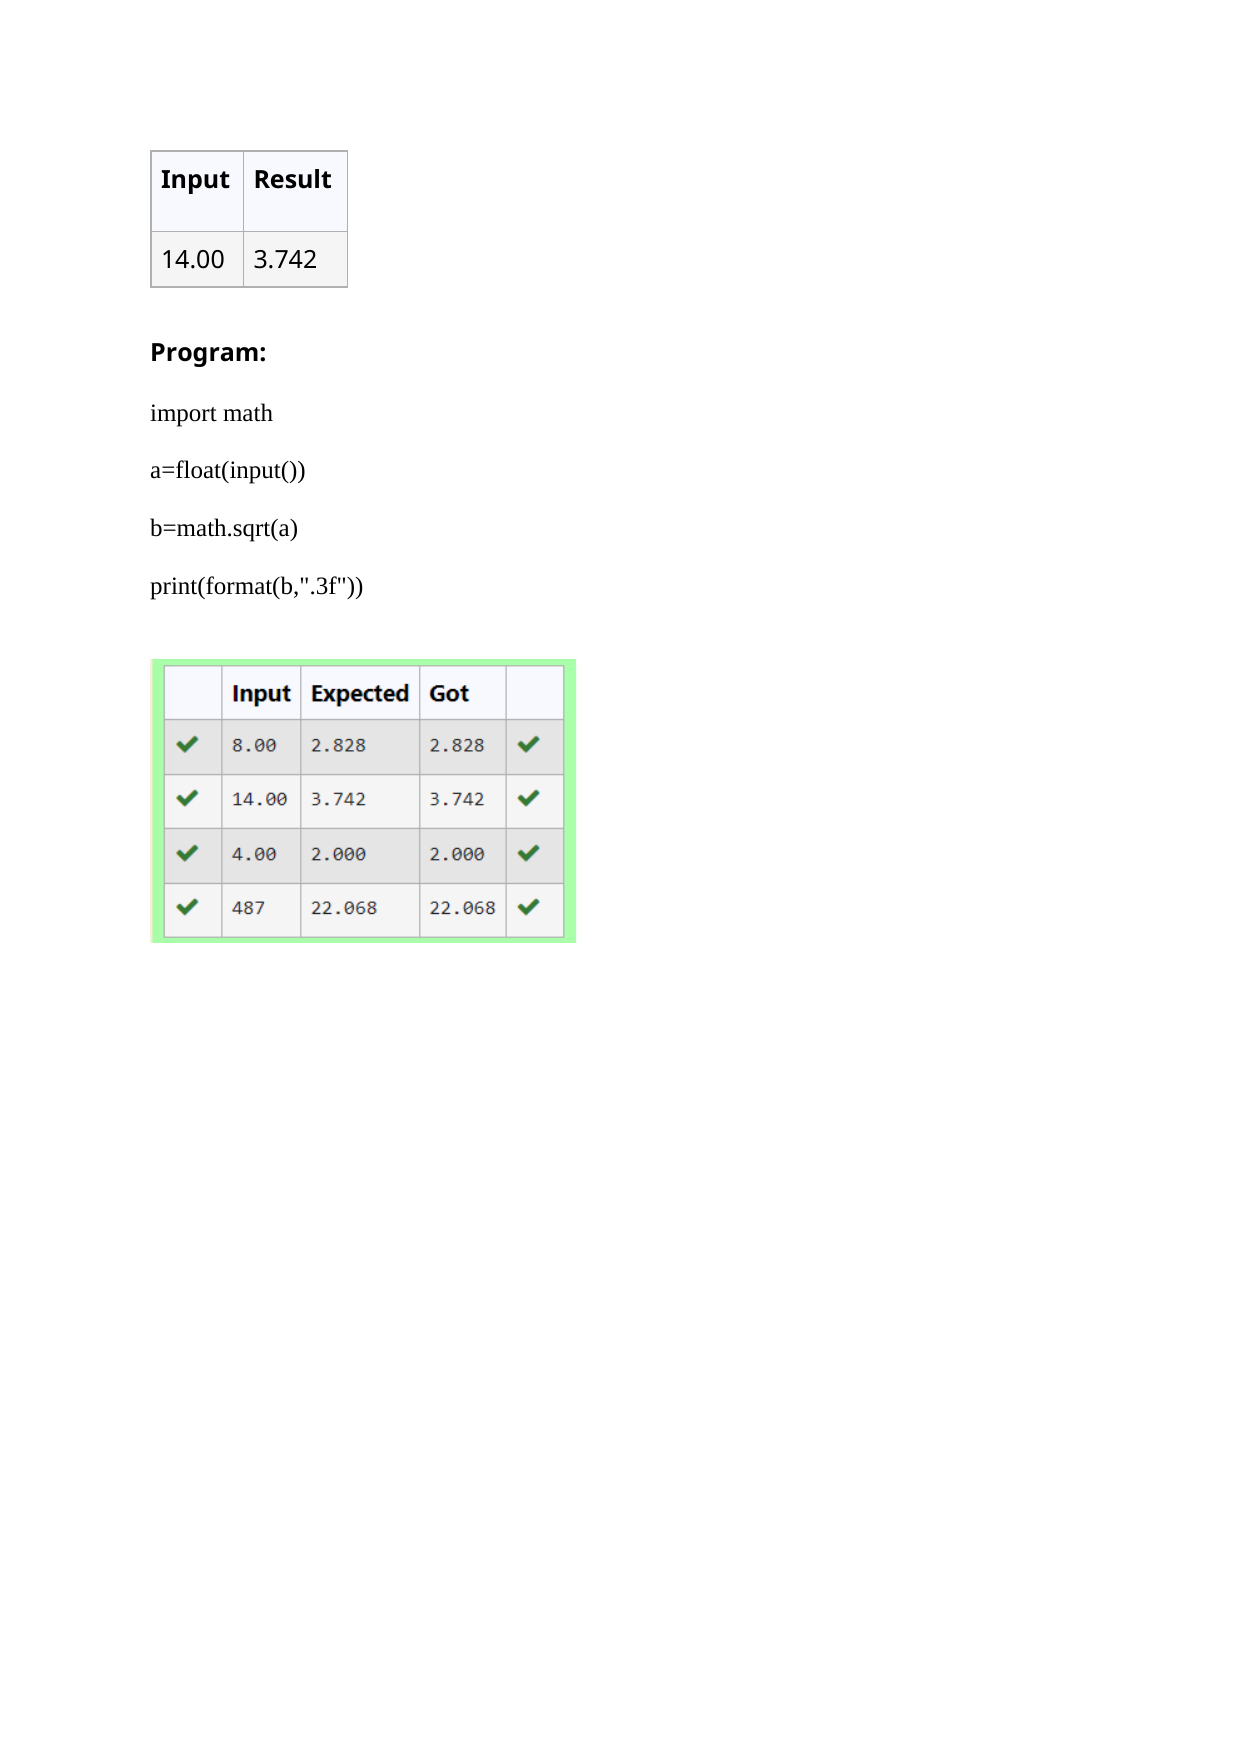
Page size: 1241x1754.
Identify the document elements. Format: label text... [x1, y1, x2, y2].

text Program: [150, 334, 1090, 368]
picture [150, 659, 577, 943]
table_header Result [244, 152, 347, 231]
text a=float(input()) [150, 456, 1090, 484]
table_cell 14.00 [152, 232, 243, 286]
table_header Input [152, 152, 243, 231]
text print(format(b,".3f")) [150, 571, 1090, 600]
text import math [150, 398, 1090, 426]
table_cell 3.742 [244, 232, 347, 286]
text b=math.sqrt(a) [150, 513, 1090, 542]
